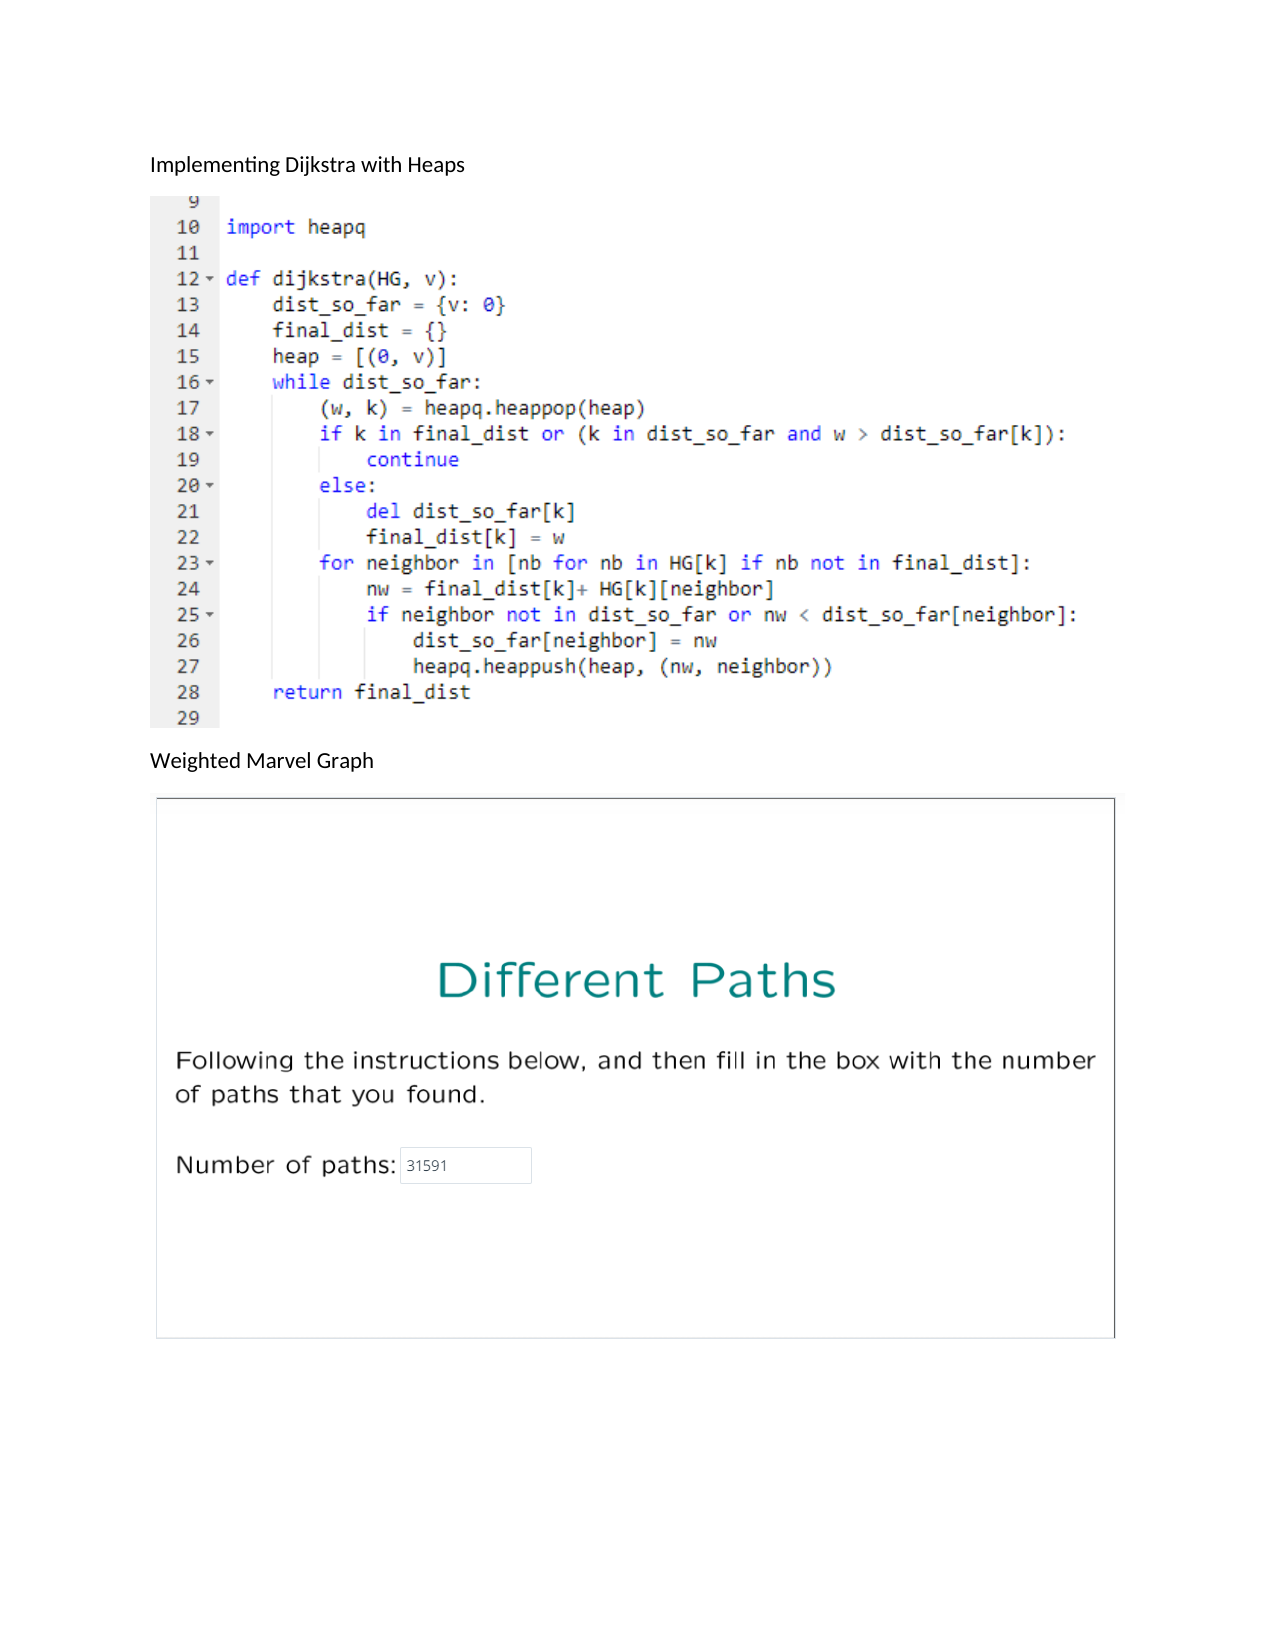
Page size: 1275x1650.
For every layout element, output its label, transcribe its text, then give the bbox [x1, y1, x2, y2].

text Implementing Dijkstra with Heaps [150, 150, 1125, 178]
picture [150, 793, 1125, 1349]
picture [150, 196, 1125, 728]
text Weighted Marvel Graph [150, 746, 1125, 774]
